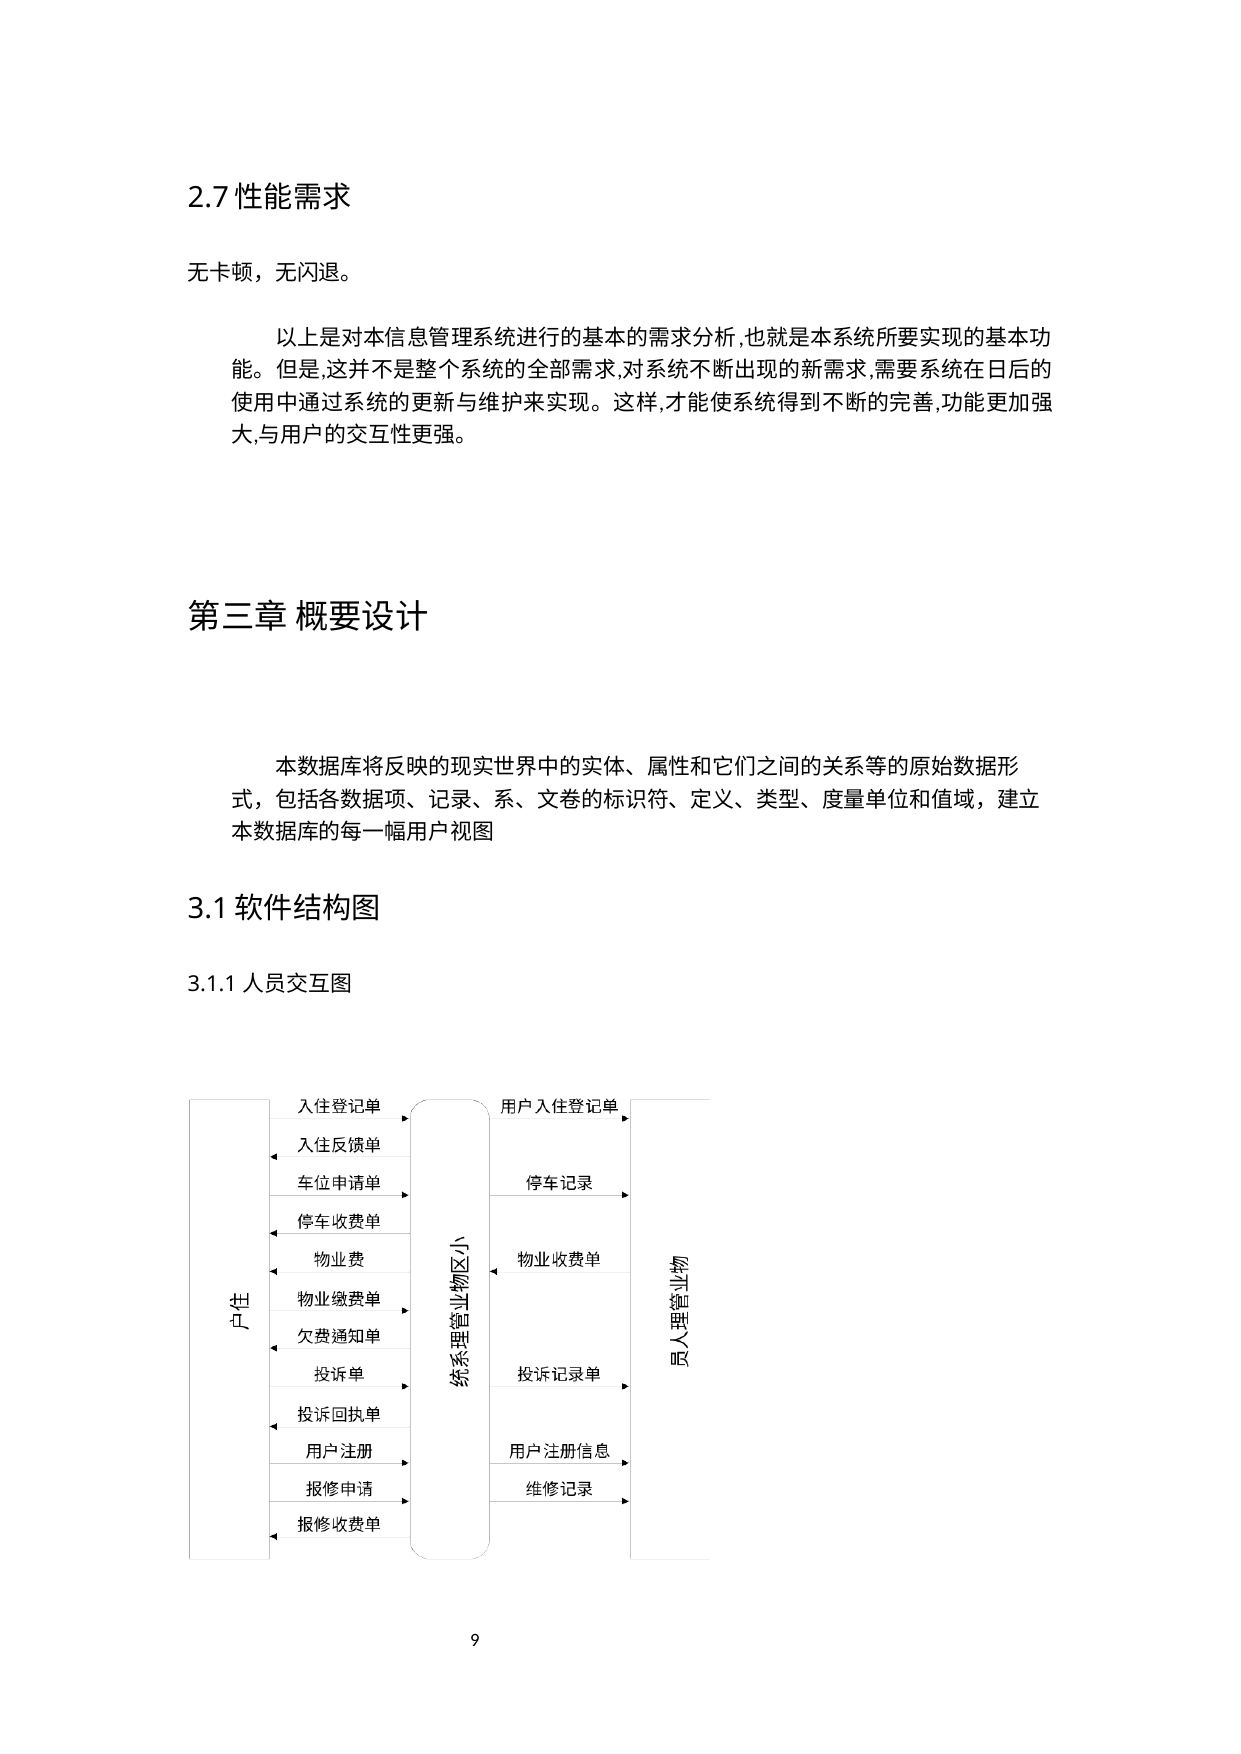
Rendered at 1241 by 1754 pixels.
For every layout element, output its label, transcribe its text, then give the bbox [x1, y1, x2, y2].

subtitle 概要设计 [187, 582, 1053, 647]
text 以上是对本信息管理系统进行的基本的需求分析,也就是本系统所要实现的基本功能。但是,这并不是整个系统的全部需求,对系统不断出现的新需求,需要系统在日后的使用中通过系统的更新与维护来实现。这样,才能使系统得到不断的完善,功能更加强大,与用户的交互性更强。 [231, 319, 1053, 449]
text 无卡顿，无闪退。 [187, 254, 1053, 287]
subtitle 3.1.1 人员交互图 [187, 966, 1053, 998]
text 本数据库将反映的现实世界中的实体、属性和它们之间的关系等的原始数据形式，包括各数据项、记录、系、文卷的标识符、定义、类型、度量单位和值域，建立本数据库的每一幅用户视图 [231, 749, 1053, 846]
subtitle 3.1软件结构图 [187, 873, 1053, 938]
subtitle 2.7性能需求 [187, 162, 1053, 227]
